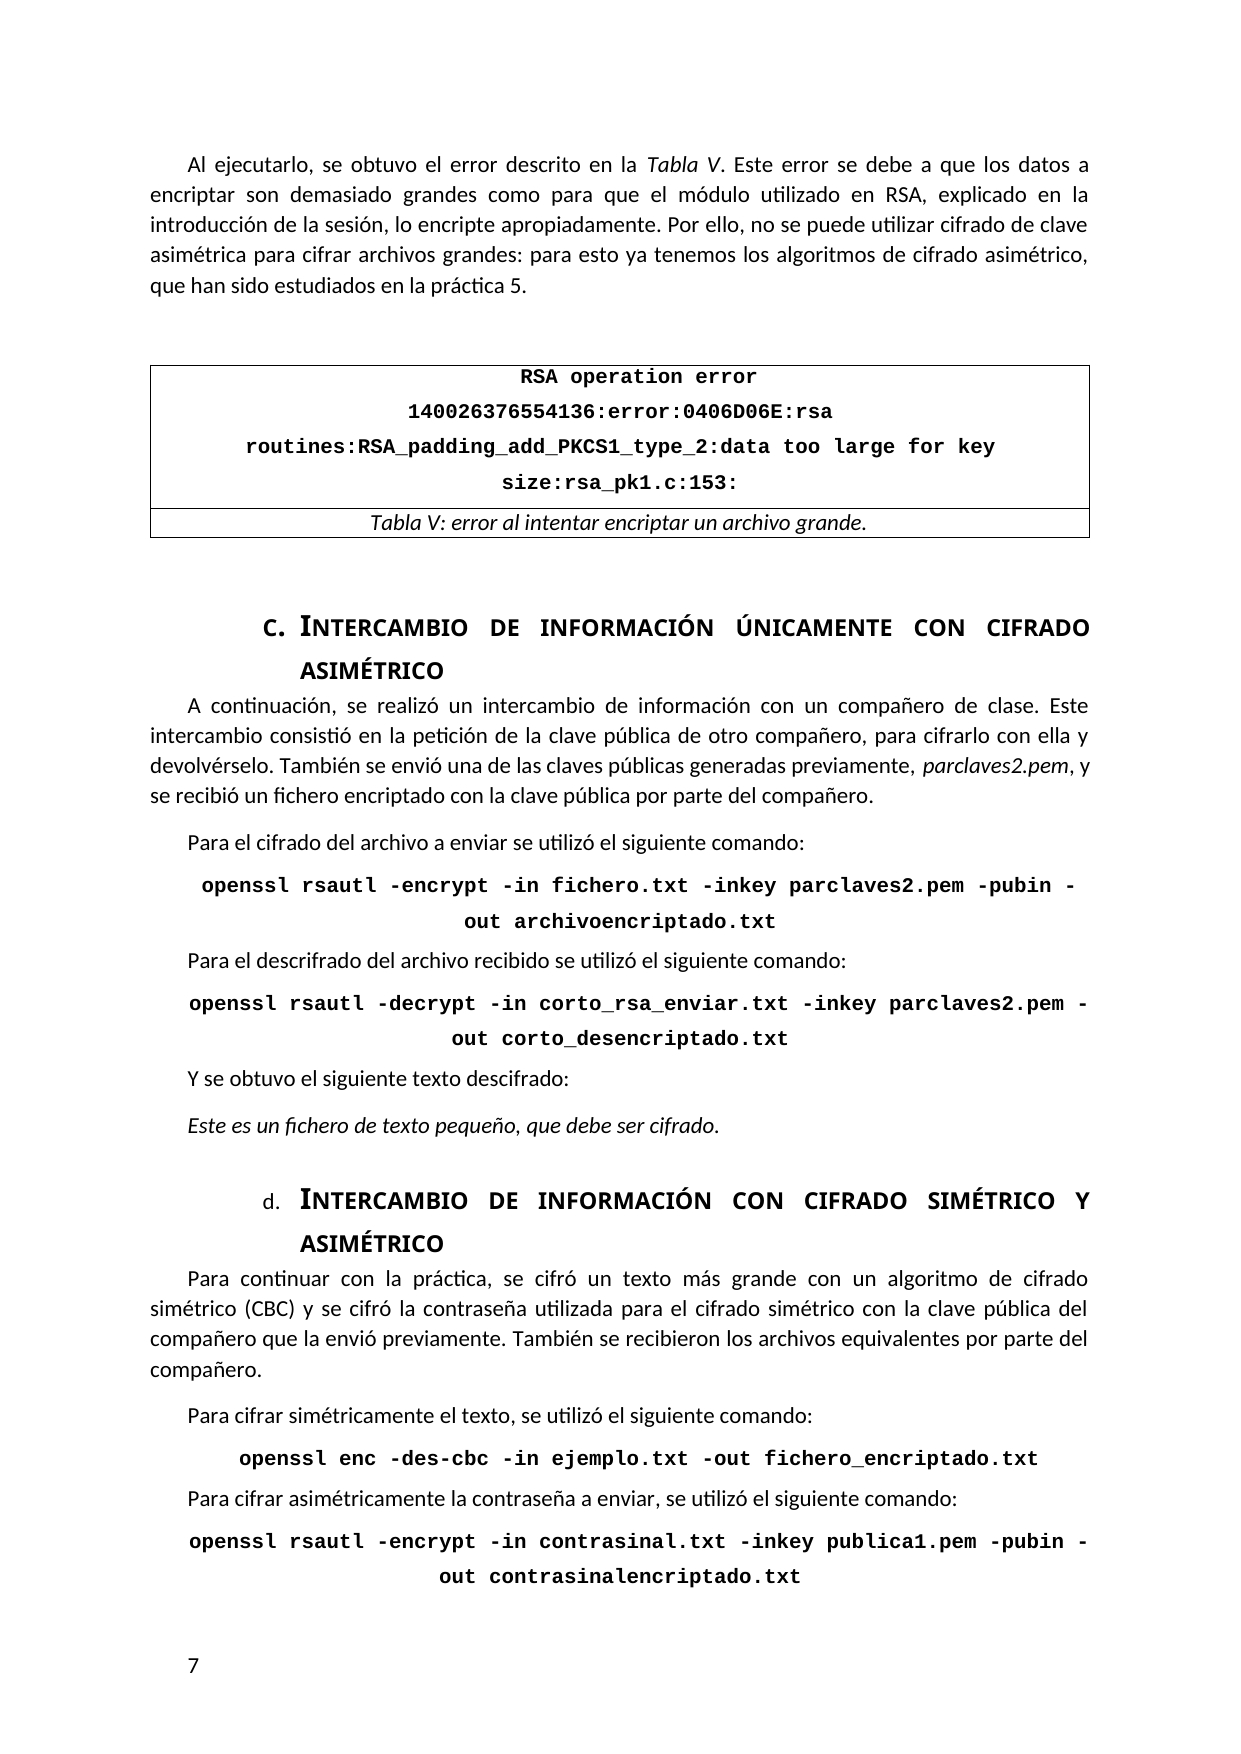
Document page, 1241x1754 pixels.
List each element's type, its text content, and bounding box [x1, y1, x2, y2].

table_cell Tabla V: error al intentar encriptar un archivo grande. [151, 509, 1089, 537]
text A continuación, se realizó un intercambio de información con un compañero de clase. Este intercambio consistió en la petición de la clave pública de otro compañero, para cifrarlo con ella y devolvérselo. También se envió una de las claves públicas generadas previamente, parclaves2.pem, y se recibió un fichero encriptado con la clave pública por parte del compañero. [150, 691, 1090, 809]
text Y se obtuvo el siguiente texto descifrado: [150, 1064, 1090, 1092]
text Al ejecutarlo, se obtuvo el error descrito en la Tabla V. Este error se debe a que los datos a encriptar son demasiado grandes como para que el módulo utilizado en RSA, explicado en la introducción de la sesión, lo encripte apropiadamente. Por ello, no se puede utilizar cifrado de clave asimétrica para cifrar archivos grandes: para esto ya tenemos los algoritmos de cifrado asimétrico, que han sido estudiados en la práctica 5. [150, 150, 1090, 299]
text openssl enc -des-cbc -in ejemplo.txt -out fichero_encriptado.txt [150, 1448, 1090, 1472]
text openssl rsautl -decrypt -in corto_rsa_enviar.txt -inkey parclaves2.pem -out corto_desencriptado.txt [150, 993, 1090, 1052]
subtitle Intercambio de información con cifrado simétrico y asimétrico [262, 1178, 1090, 1261]
text Para el descrifrado del archivo recibido se utilizó el siguiente comando: [150, 946, 1090, 974]
subtitle Intercambio de información únicamente con cifrado asimétrico [262, 605, 1090, 688]
table_header RSA operation error 140026376554136:error:0406D06E:rsa routines:RSA_padding_add_PKCS1_type_2:data too large for key size:rsa_pk1.c:153: [151, 366, 1089, 507]
text openssl rsautl -encrypt -in contrasinal.txt -inkey publica1.pem -pubin -out contrasinalencriptado.txt [150, 1531, 1090, 1590]
text Para cifrar asimétricamente la contraseña a enviar, se utilizó el siguiente comando: [150, 1484, 1090, 1512]
text openssl rsautl -encrypt -in fichero.txt -inkey parclaves2.pem -pubin -out archivoencriptado.txt [150, 875, 1090, 934]
text Para cifrar simétricamente el texto, se utilizó el siguiente comando: [150, 1402, 1090, 1429]
text Este es un fichero de texto pequeño, que debe ser cifrado. [150, 1111, 1090, 1139]
text Para continuar con la práctica, se cifró un texto más grande con un algoritmo de cifrado simétrico (CBC) y se cifró la contraseña utilizada para el cifrado simétrico con la clave pública del compañero que la envió previamente. También se recibieron los archivos equivalentes por parte del compañero. [150, 1264, 1090, 1383]
text Para el cifrado del archivo a enviar se utilizó el siguiente comando: [150, 828, 1090, 856]
